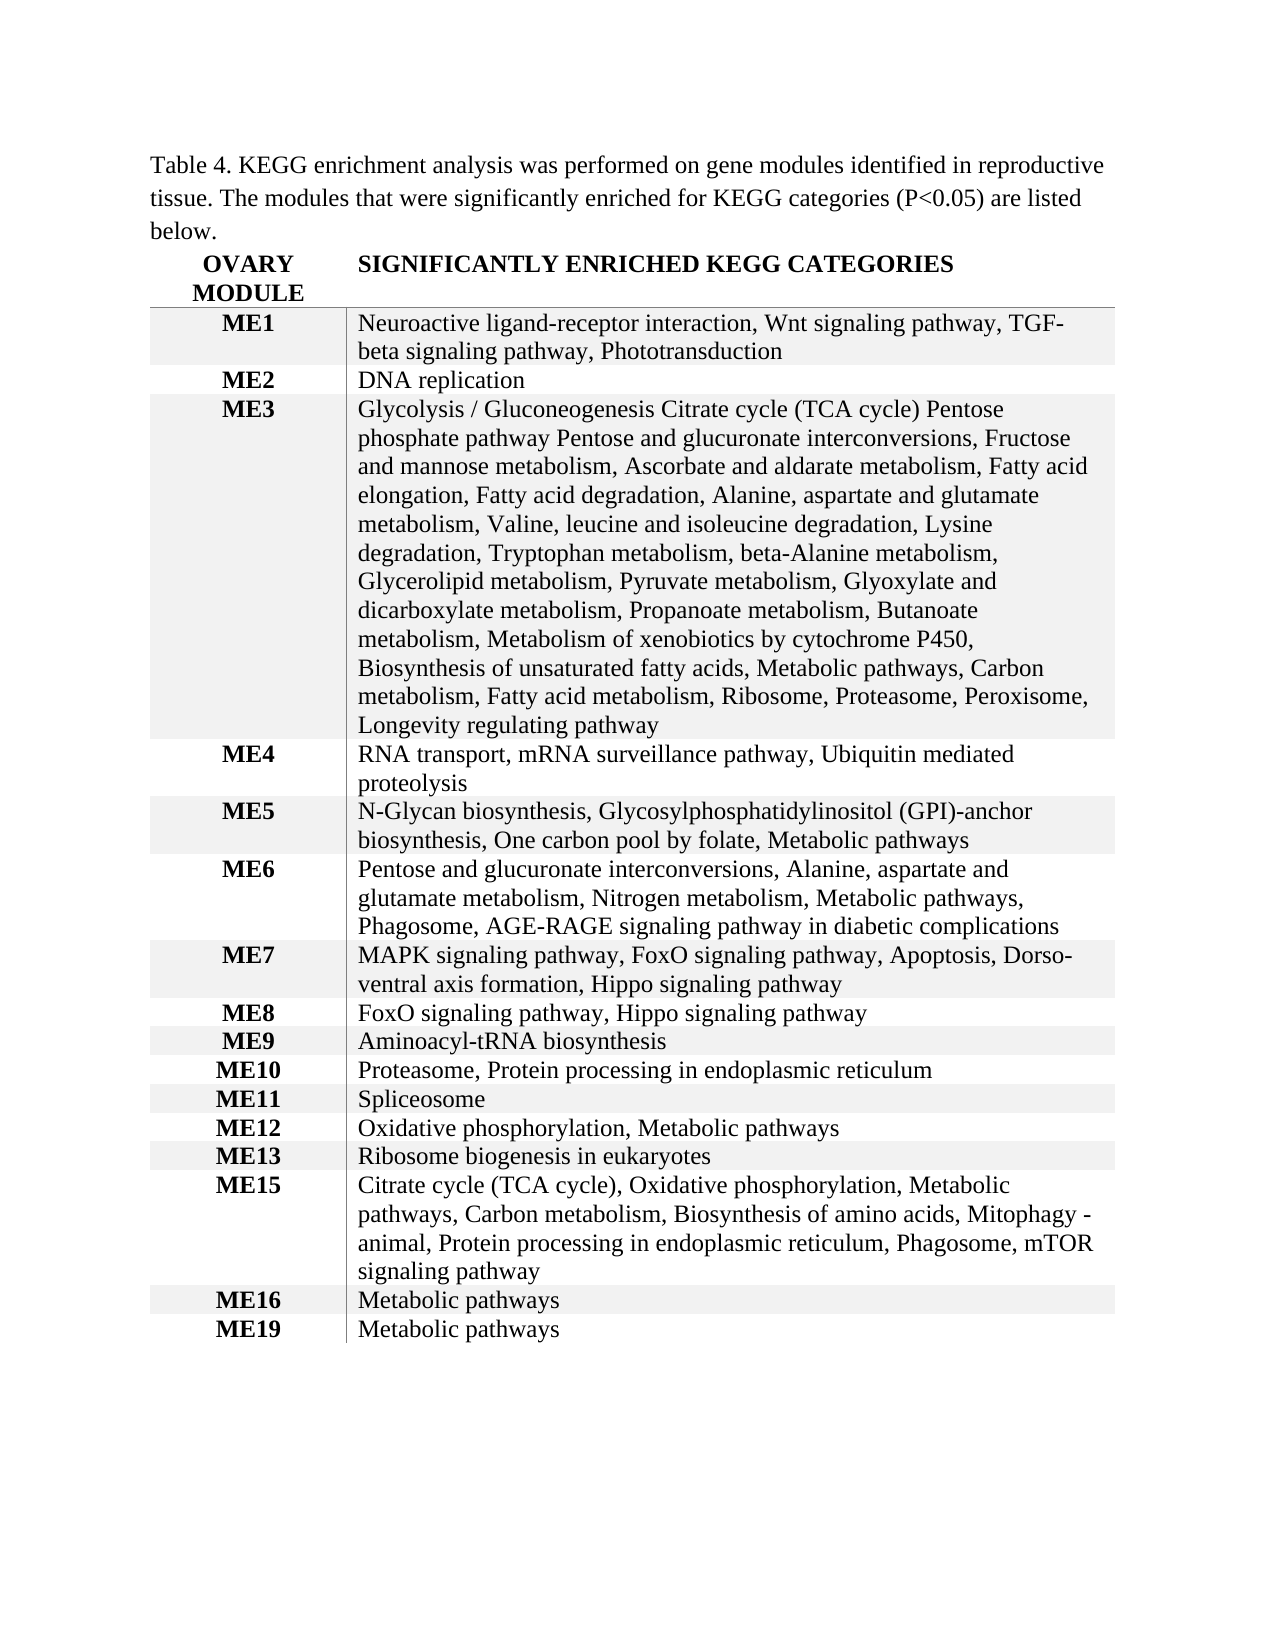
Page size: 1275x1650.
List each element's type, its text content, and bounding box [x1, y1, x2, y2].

table_cell FoxO signaling pathway, Hippo signaling pathway [347, 998, 1115, 1026]
table_cell ME11 [150, 1084, 346, 1113]
table_cell Citrate cycle (TCA cycle), Oxidative phosphorylation, Metabolic pathways, Carbon metabolism, Biosynthesis of amino acids, Mitophagy - animal, Protein processing in endoplasmic reticulum, Phagosome, mTOR signaling pathway [347, 1170, 1115, 1285]
table_cell Spliceosome [347, 1084, 1115, 1113]
table_cell RNA transport, mRNA surveillance pathway, Ubiquitin mediated proteolysis [347, 739, 1115, 796]
table_cell ME10 [150, 1055, 346, 1084]
table_cell Pentose and glucuronate interconversions, Alanine, aspartate and glutamate metabolism, Nitrogen metabolism, Metabolic pathways, Phagosome, AGE-RAGE signaling pathway in diabetic complications [347, 854, 1115, 940]
table_cell ME5 [150, 796, 346, 854]
table_cell ME19 [150, 1314, 346, 1343]
table_cell Oxidative phosphorylation, Metabolic pathways [347, 1113, 1115, 1141]
table_header Significantly Enriched KEGG Categories [346, 249, 1115, 307]
table_cell ME9 [150, 1026, 346, 1055]
table_header Ovary Module [150, 249, 346, 307]
table_cell Neuroactive ligand-receptor interaction, Wnt signaling pathway, TGF-beta signaling pathway, Phototransduction [347, 308, 1115, 365]
table_cell ME16 [150, 1285, 346, 1314]
table_cell ME7 [150, 940, 346, 998]
table_cell N-Glycan biosynthesis, Glycosylphosphatidylinositol (GPI)-anchor biosynthesis, One carbon pool by folate, Metabolic pathways [347, 796, 1115, 854]
table_cell ME1 [150, 308, 346, 365]
table_cell Ribosome biogenesis in eukaryotes [347, 1141, 1115, 1170]
table_cell ME13 [150, 1141, 346, 1170]
table_cell MAPK signaling pathway, FoxO signaling pathway, Apoptosis, Dorso-ventral axis formation, Hippo signaling pathway [347, 940, 1115, 998]
table_cell Aminoacyl-tRNA biosynthesis [347, 1026, 1115, 1055]
text Table 4. KEGG enrichment analysis was performed on gene modules identified in reproductive tissue. The modules that were significantly enriched for KEGG categories (P<0.05) are listed below. [150, 150, 1125, 245]
table_cell ME4 [150, 739, 346, 796]
table_cell DNA replication [347, 365, 1115, 394]
table_cell ME8 [150, 998, 346, 1026]
table_cell Glycolysis / Gluconeogenesis Citrate cycle (TCA cycle) Pentose phosphate pathway Pentose and glucuronate interconversions, Fructose and mannose metabolism, Ascorbate and aldarate metabolism, Fatty acid elongation, Fatty acid degradation, Alanine, aspartate and glutamate metabolism, Valine, leucine and isoleucine degradation, Lysine degradation, Tryptophan metabolism, beta-Alanine metabolism, Glycerolipid metabolism, Pyruvate metabolism, Glyoxylate and dicarboxylate metabolism, Propanoate metabolism, Butanoate metabolism, Metabolism of xenobiotics by cytochrome P450, Biosynthesis of unsaturated fatty acids, Metabolic pathways, Carbon metabolism, Fatty acid metabolism, Ribosome, Proteasome, Peroxisome, Longevity regulating pathway [347, 394, 1115, 739]
table_cell ME6 [150, 854, 346, 940]
table_cell ME12 [150, 1113, 346, 1141]
table_cell Metabolic pathways [347, 1314, 1115, 1343]
table_cell Metabolic pathways [347, 1285, 1115, 1314]
table_cell Proteasome, Protein processing in endoplasmic reticulum [347, 1055, 1115, 1084]
table_cell ME15 [150, 1170, 346, 1285]
table_cell ME3 [150, 394, 346, 739]
table_cell ME2 [150, 365, 346, 394]
